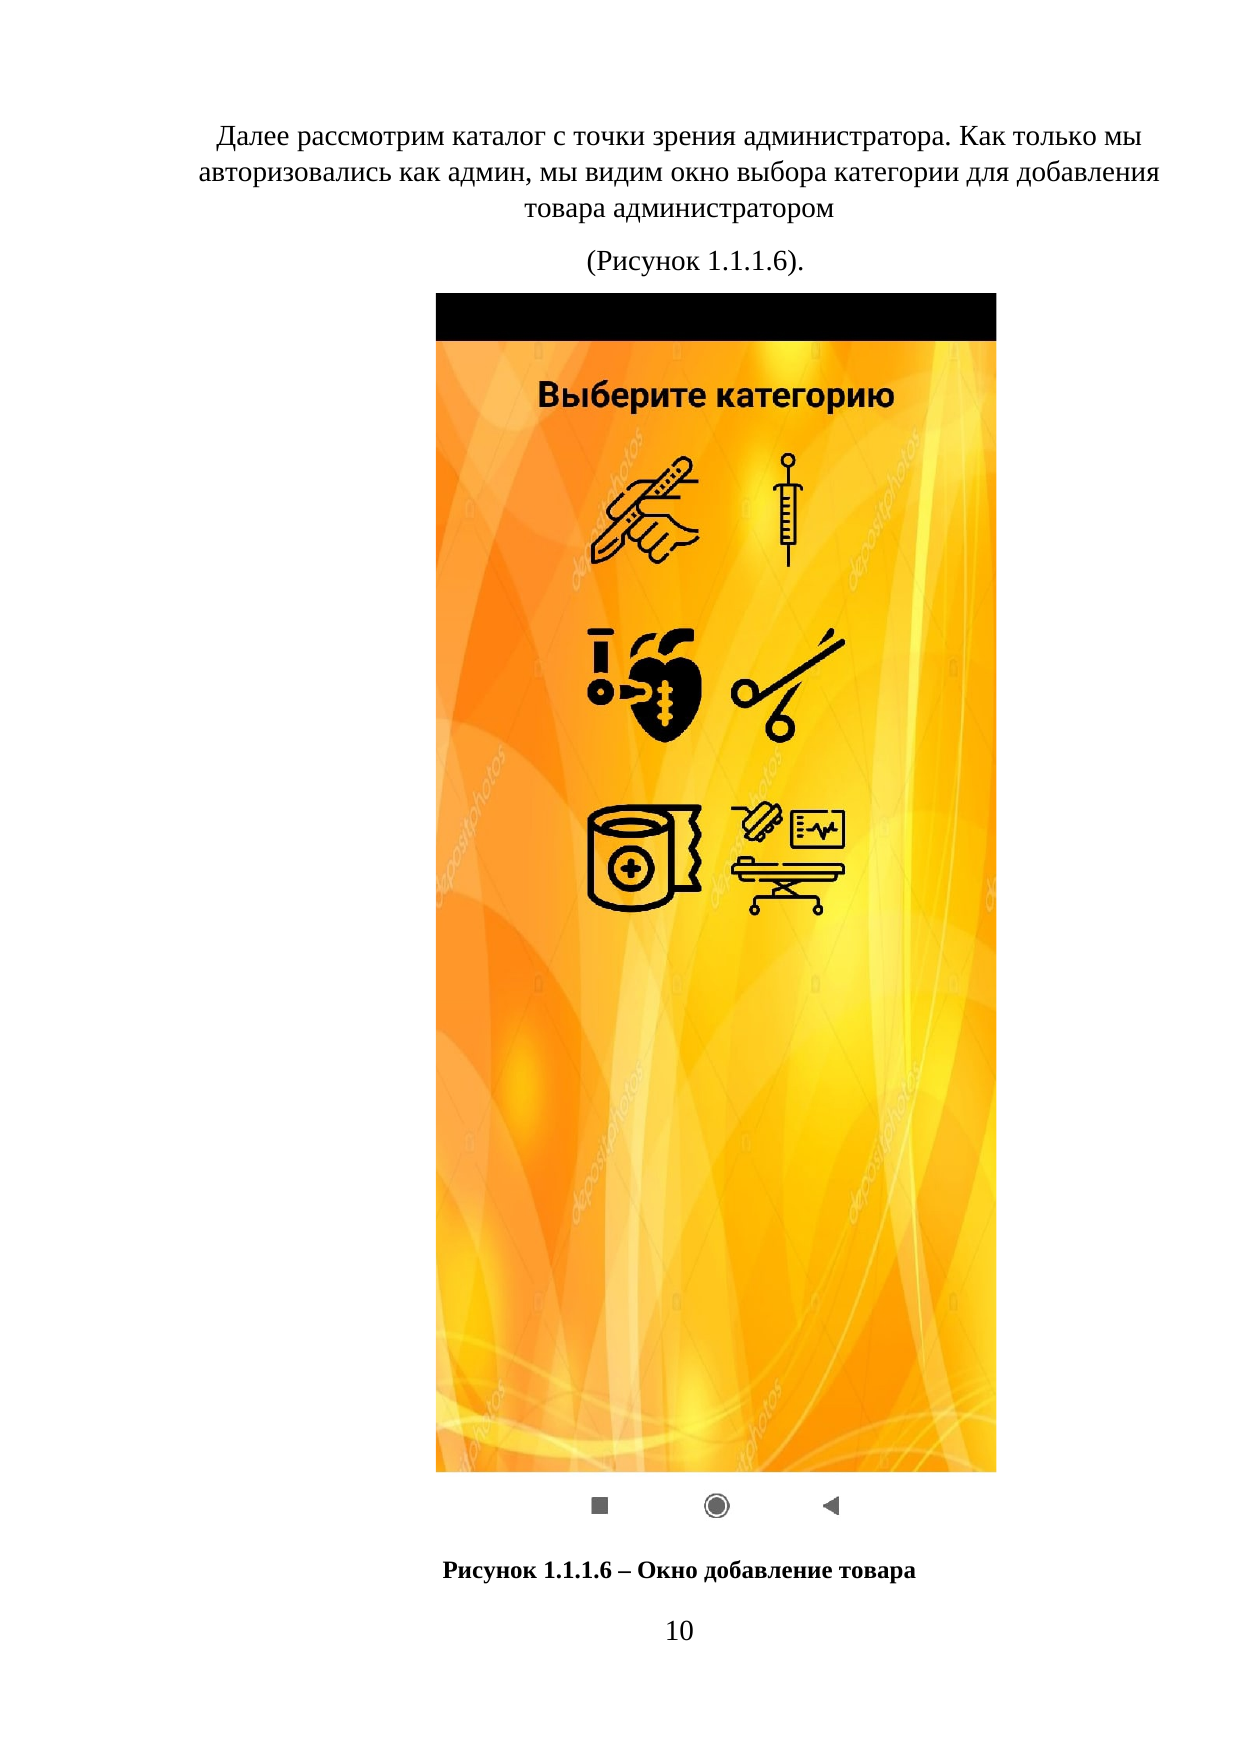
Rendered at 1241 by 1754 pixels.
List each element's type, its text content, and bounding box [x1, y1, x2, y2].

text Далее рассмотрим каталог с точки зрения администратора. Как только мы авторизовались как админ, мы видим окно выбора категории для добавления товара администратором [177, 118, 1181, 224]
picture [435, 293, 997, 1539]
text (Рисунок 1.1.1.6). [177, 243, 1181, 277]
text Рисунок 1.1.1.6 – Окно добавление товара [177, 1555, 1181, 1584]
